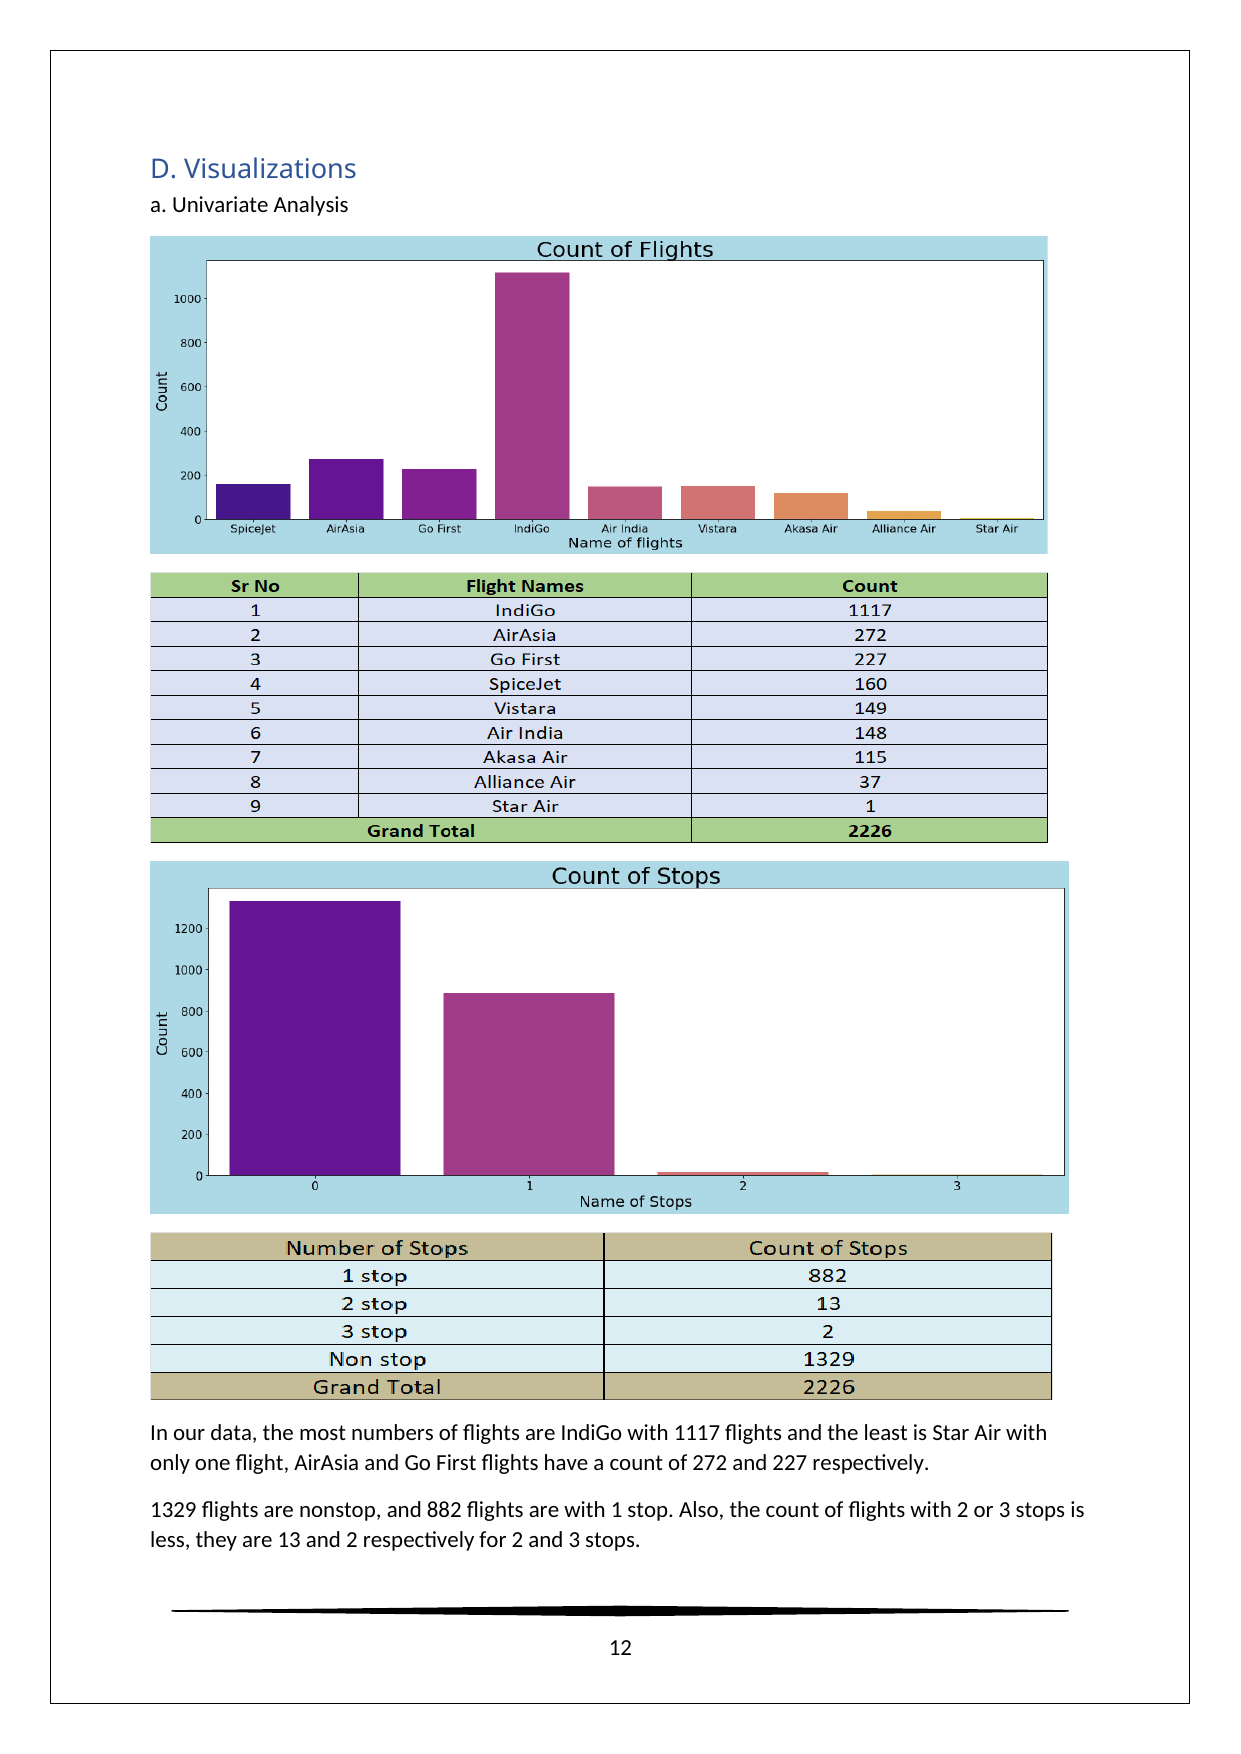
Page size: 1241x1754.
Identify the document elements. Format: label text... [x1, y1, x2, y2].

picture [150, 1232, 1053, 1400]
subtitle D. Visualizations [150, 150, 1090, 187]
picture [150, 572, 1048, 843]
picture [150, 236, 1048, 554]
picture [150, 861, 1069, 1214]
text 1329 flights are nonstop, and 882 flights are with 1 stop. Also, the count of flights with 2 or 3 stops is less, they are 13 and 2 respectively for 2 and 3 stops. [150, 1495, 1090, 1554]
text a. Univariate Analysis [150, 190, 1090, 218]
text In our data, the most numbers of flights are IndiGo with 1117 flights and the least is Star Air with only one flight, AirAsia and Go First flights have a count of 272 and 227 respectively. [150, 1418, 1090, 1477]
